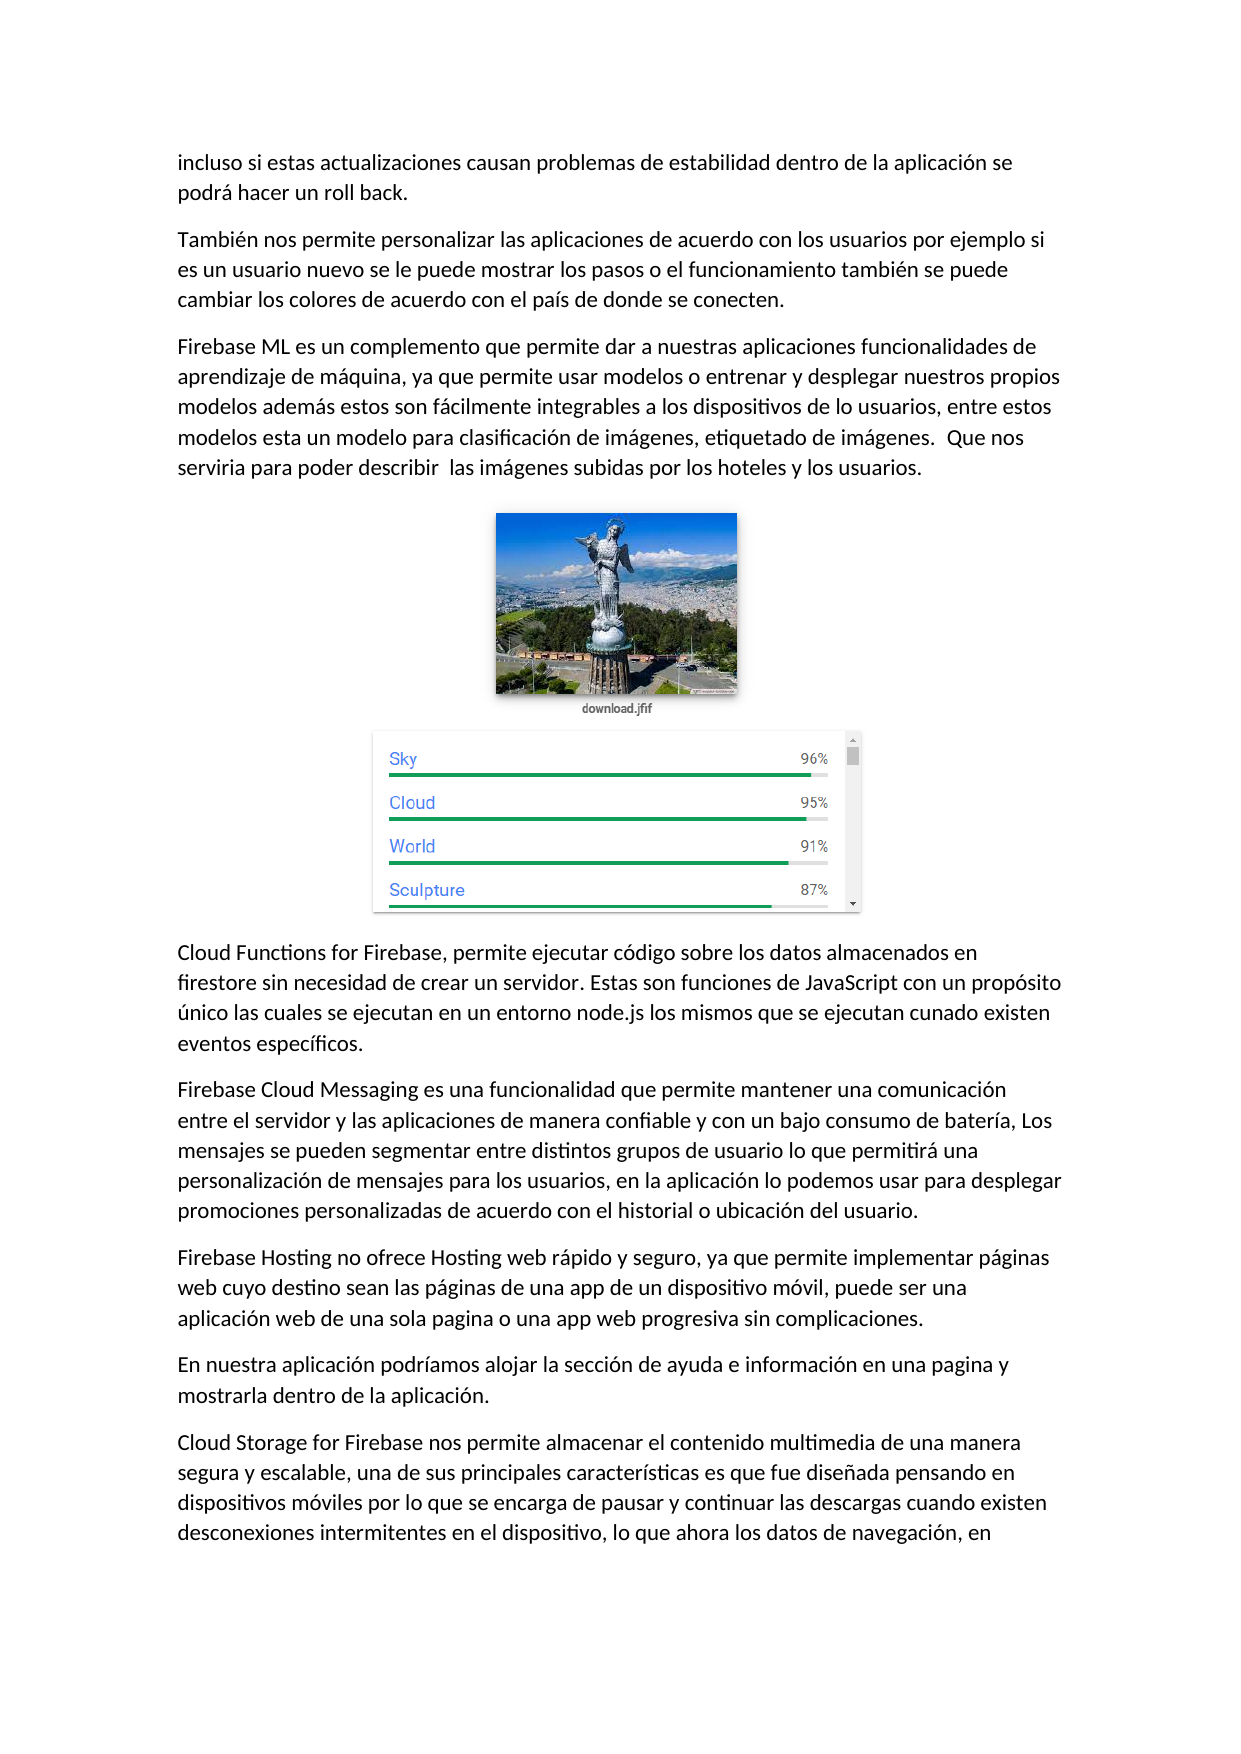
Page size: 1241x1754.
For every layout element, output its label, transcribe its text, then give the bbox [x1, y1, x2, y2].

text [177, 148, 1063, 206]
text Firebase Hosting no ofrece Hosting web rápido y seguro, ya que permite implementar páginas web cuyo destino sean las páginas de una app de un dispositivo móvil, puede ser una aplicación web de una sola pagina o una app web progresiva sin complicaciones. [177, 1243, 1063, 1332]
text También nos permite personalizar las aplicaciones de acuerdo con los usuarios por ejemplo si es un usuario nuevo se le puede mostrar los pasos o el funcionamiento también se puede cambiar los colores de acuerdo con el país de donde se conecten. [177, 225, 1063, 313]
text Firebase Cloud Messaging es una funcionalidad que permite mantener una comunicación entre el servidor y las aplicaciones de manera confiable y con un bajo consumo de batería, Los mensajes se pueden segmentar entre distintos grupos de usuario lo que permitirá una personalización de mensajes para los usuarios, en la aplicación lo podemos usar para desplegar promociones personalizadas de acuerdo con el historial o ubicación del usuario. [177, 1076, 1063, 1224]
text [177, 1428, 1063, 1546]
text Cloud Functions for Firebase, permite ejecutar código sobre los datos almacenados en firestore sin necesidad de crear un servidor. Estas son funciones de JavaScript con un propósito único las cuales se ejecutan en un entorno node.js los mismos que se ejecutan cunado existen eventos específicos. [177, 938, 1063, 1057]
text En nuestra aplicación podríamos alojar la sección de ayuda e información en una pagina y mostrarla dentro de la aplicación. [177, 1351, 1063, 1409]
text Firebase ML es un complemento que permite dar a nuestras aplicaciones funcionalidades de aprendizaje de máquina, ya que permite usar modelos o entrenar y desplegar nuestros propios modelos además estos son fácilmente integrables a los dispositivos de lo usuarios, entre estos modelos esta un modelo para clasificación de imágenes, etiquetado de imágenes. Que nos serviria para poder describir las imágenes subidas por los hoteles y los usuarios. [177, 332, 1063, 481]
picture [360, 499, 880, 920]
